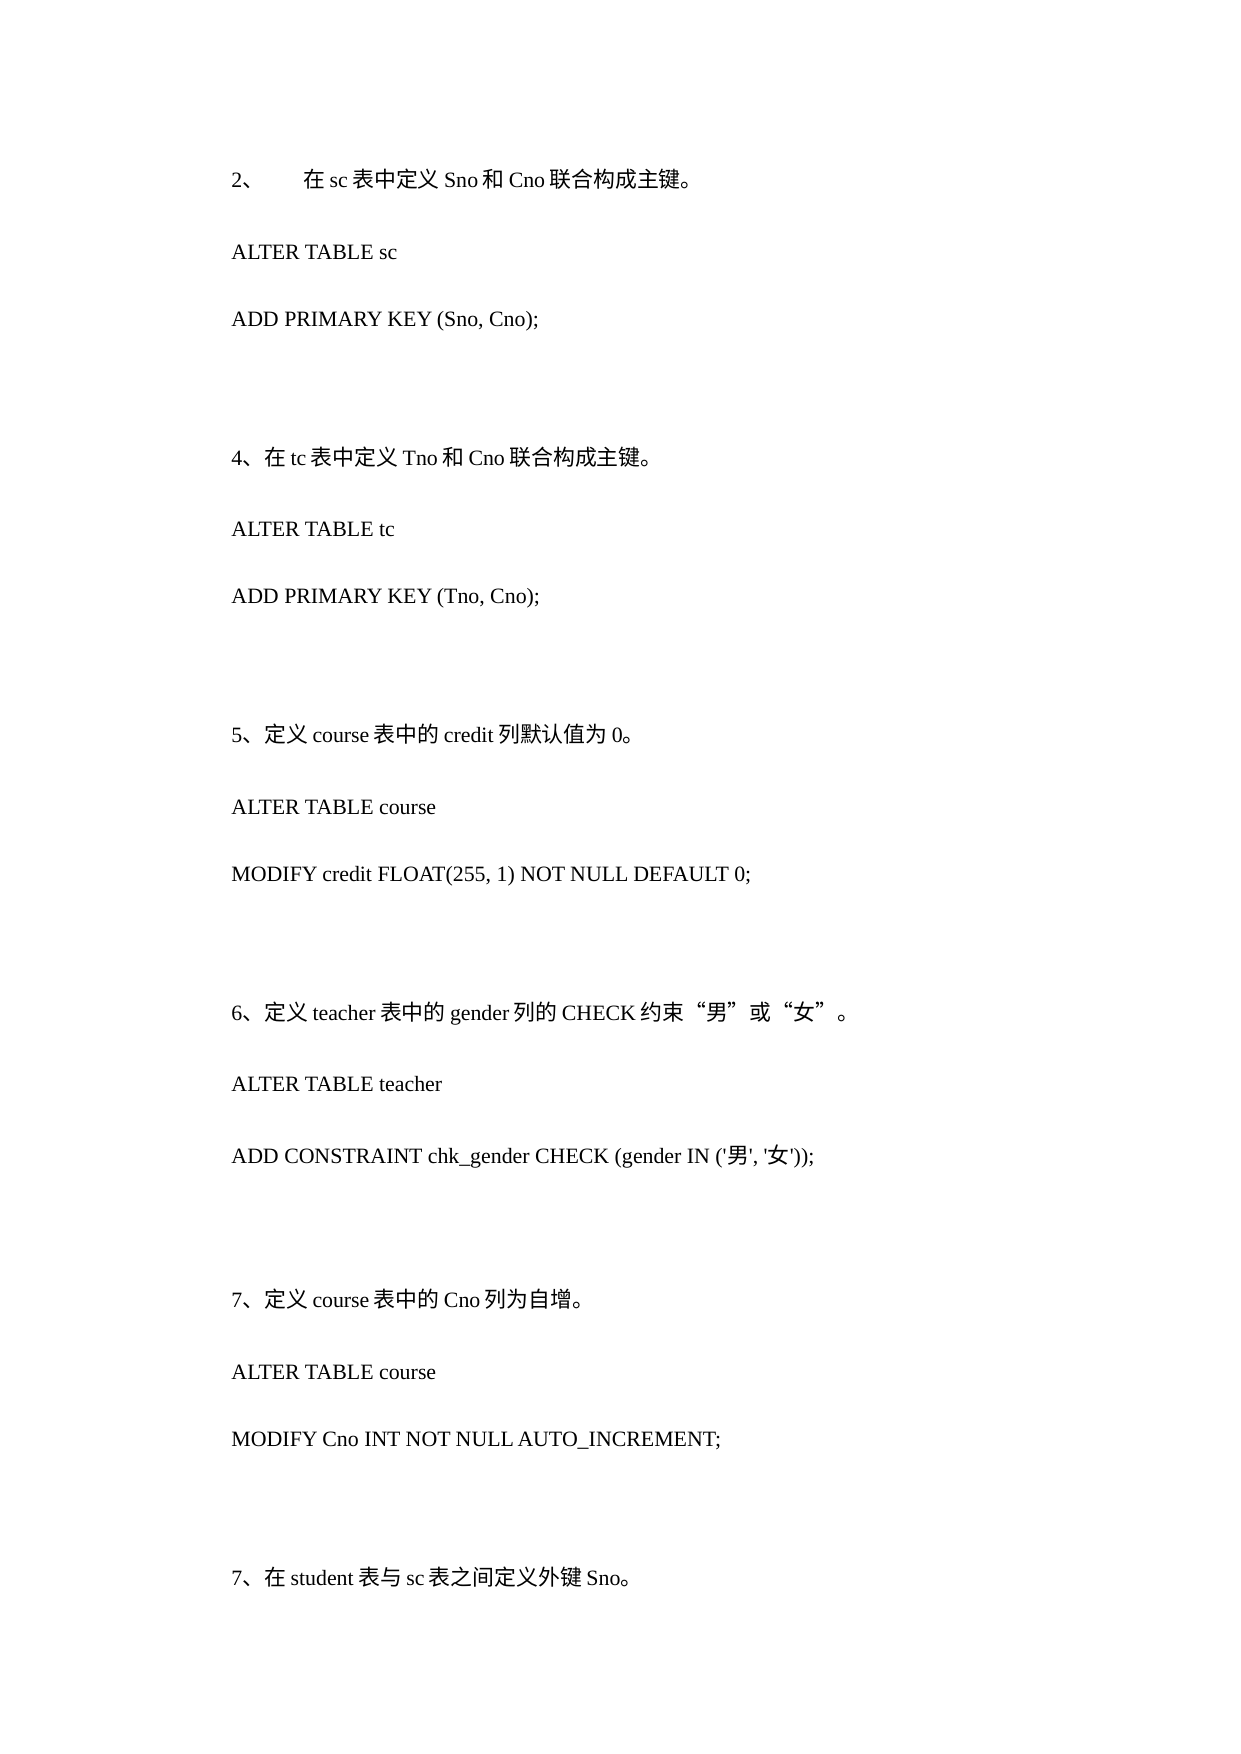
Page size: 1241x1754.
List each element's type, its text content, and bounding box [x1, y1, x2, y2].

text MODIFY Cno INT NOT NULL AUTO_INCREMENT; [187, 1426, 1053, 1451]
text 5、定义course表中的credit列默认值为0。 [187, 717, 1053, 749]
text 6、定义teacher表中的gender列的CHECK约束“男”或“女”。 [231, 995, 1053, 1026]
list ALTER TABLE sc [231, 239, 1053, 264]
list ADD PRIMARY KEY (Sno, Cno); [231, 306, 1053, 331]
text ALTER TABLE course [231, 794, 1053, 819]
text ADD PRIMARY KEY (Tno, Cno); [187, 583, 1053, 608]
text ADD CONSTRAINT chk_gender CHECK (gender IN ('男', '女')); [231, 1138, 1053, 1170]
list 在sc表中定义Sno和Cno联合构成主键。 [231, 162, 1053, 194]
text MODIFY credit FLOAT(255, 1) NOT NULL DEFAULT 0; [231, 861, 1053, 886]
text 4、在tc表中定义Tno和Cno联合构成主键。 [187, 439, 1053, 471]
text 7、定义course表中的Cno列为自增。 [231, 1282, 1053, 1314]
text 7、在student表与sc表之间定义外键Sno。 [187, 1560, 1053, 1591]
text ALTER TABLE tc [187, 516, 1053, 541]
text ALTER TABLE course [187, 1359, 1053, 1384]
text ALTER TABLE teacher [231, 1071, 1053, 1097]
